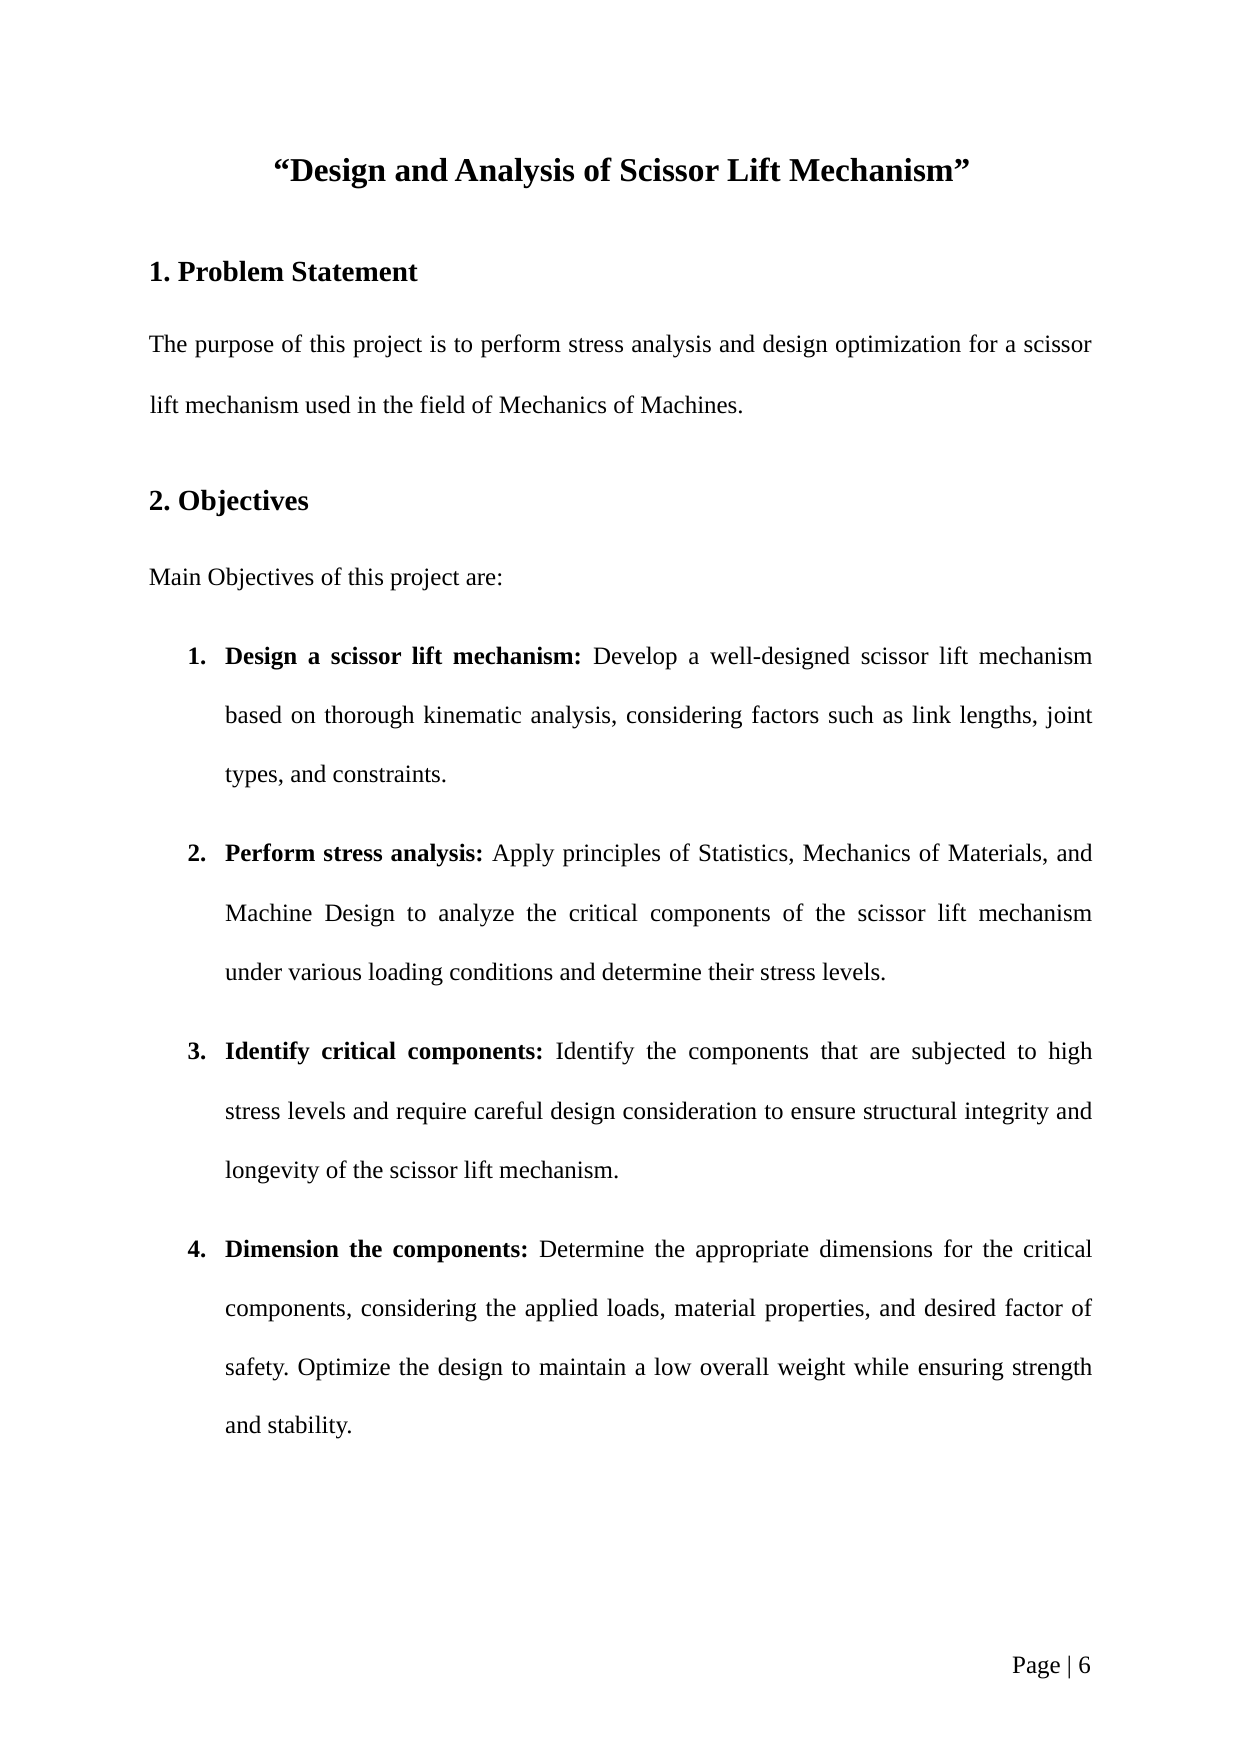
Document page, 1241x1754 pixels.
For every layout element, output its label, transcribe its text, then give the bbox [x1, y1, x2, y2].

text “Design and Analysis of Scissor Lift Mechanism” [150, 150, 1093, 188]
list Design a scissor lift mechanism: Develop a well-designed scissor lift mechanism based on thorough kinematic analysis, considering factors such as link lengths, joint types, and constraints. [187, 641, 1093, 788]
text The purpose of this project is to perform stress analysis and design optimization for a scissor lift mechanism used in the field of Mechanics of Machines. [148, 329, 1093, 419]
list Dimension the components: Determine the appropriate dimensions for the critical components, considering the applied loads, material properties, and desired factor of safety. Optimize the design to maintain a low overall weight while ensuring strength and stability. [187, 1234, 1093, 1439]
subtitle Problem Statement [148, 254, 1095, 287]
list Identify critical components: Identify the components that are subjected to high stress levels and require careful design consideration to ensure structural integrity and longevity of the scissor lift mechanism. [187, 1036, 1093, 1184]
text Main Objectives of this project are: [148, 562, 1093, 591]
list Perform stress analysis: Apply principles of Statistics, Mechanics of Materials, and Machine Design to analyze the critical components of the scissor lift mechanism under various loading conditions and determine their stress levels. [187, 838, 1093, 986]
subtitle Objectives [148, 483, 1095, 516]
